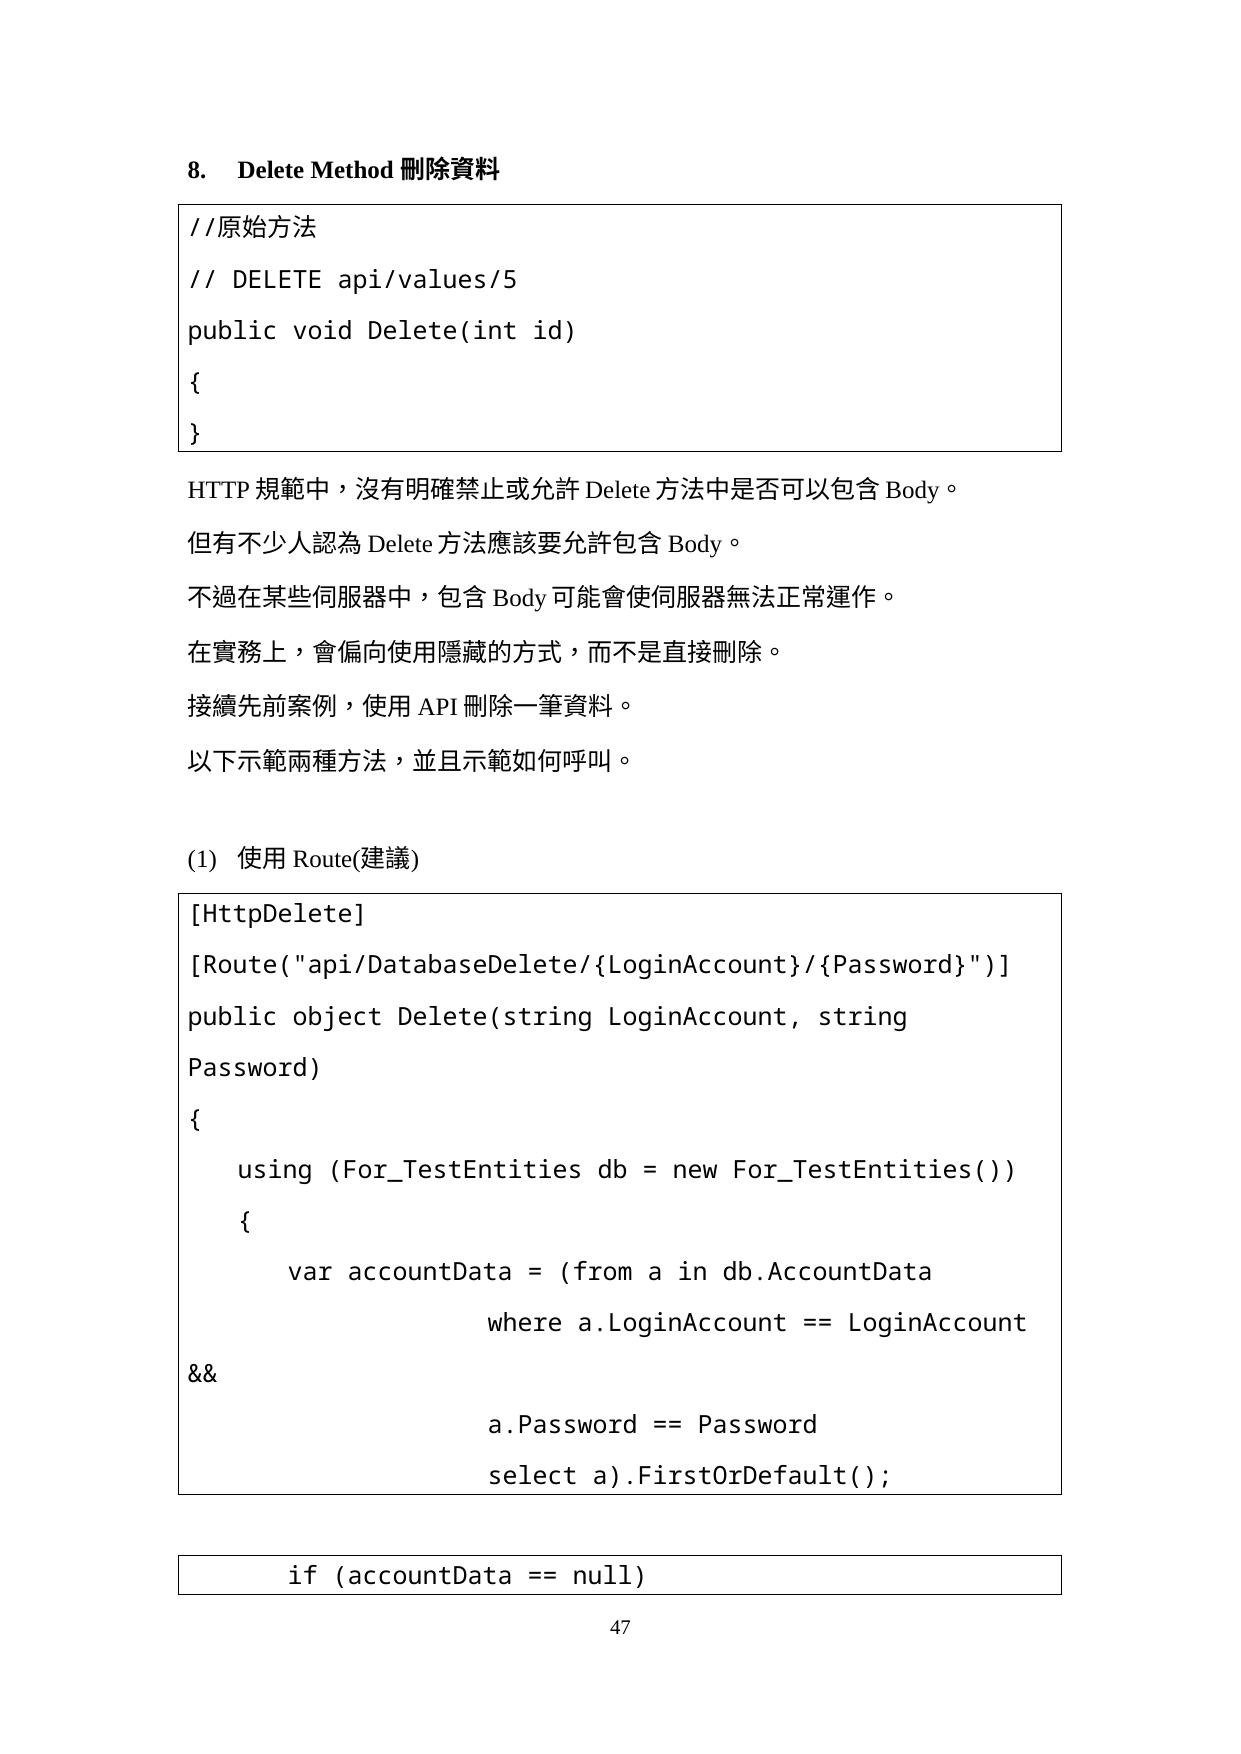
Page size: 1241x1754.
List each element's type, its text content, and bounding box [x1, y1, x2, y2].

text 接續先前案例，使用API刪除一筆資料。 [187, 687, 1053, 723]
text // DELETE api/values/5 [179, 259, 1061, 296]
text a.Password == Password [179, 1403, 1061, 1441]
text var accountData = (from a in db.AccountData [179, 1250, 1061, 1287]
text where a.LoginAccount == LoginAccount && [179, 1301, 1061, 1389]
text select a).FirstOrDefault(); [179, 1454, 1061, 1494]
text //原始方法 [179, 205, 1061, 244]
text [HttpDelete] [179, 894, 1061, 930]
text { [179, 1097, 1061, 1134]
text [Route("api/DatabaseDelete/{LoginAccount}/{Password}")] [179, 944, 1061, 981]
list 使用Route(建議) [187, 838, 1053, 875]
text using (For_TestEntities db = new For_TestEntities()) [179, 1148, 1061, 1185]
text 在實務上，會偏向使用隱藏的方式，而不是直接刪除。 [187, 632, 1053, 668]
text { [179, 361, 1061, 398]
text 但有不少人認為Delete方法應該要允許包含Body。 [187, 523, 1053, 560]
text public object Delete(string LoginAccount, string Password) [179, 995, 1061, 1083]
text if (accountData == null) [179, 1556, 1061, 1594]
text HTTP規範中，沒有明確禁止或允許Delete方法中是否可以包含Body。 [187, 469, 1053, 505]
text 不過在某些伺服器中，包含Body可能會使伺服器無法正常運作。 [187, 578, 1053, 614]
text { [179, 1199, 1061, 1236]
text 以下示範兩種方法，並且示範如何呼叫。 [187, 741, 1053, 777]
text } [179, 412, 1061, 451]
subtitle Delete Method 刪除資料 [187, 150, 1053, 186]
text public void Delete(int id) [179, 310, 1061, 347]
